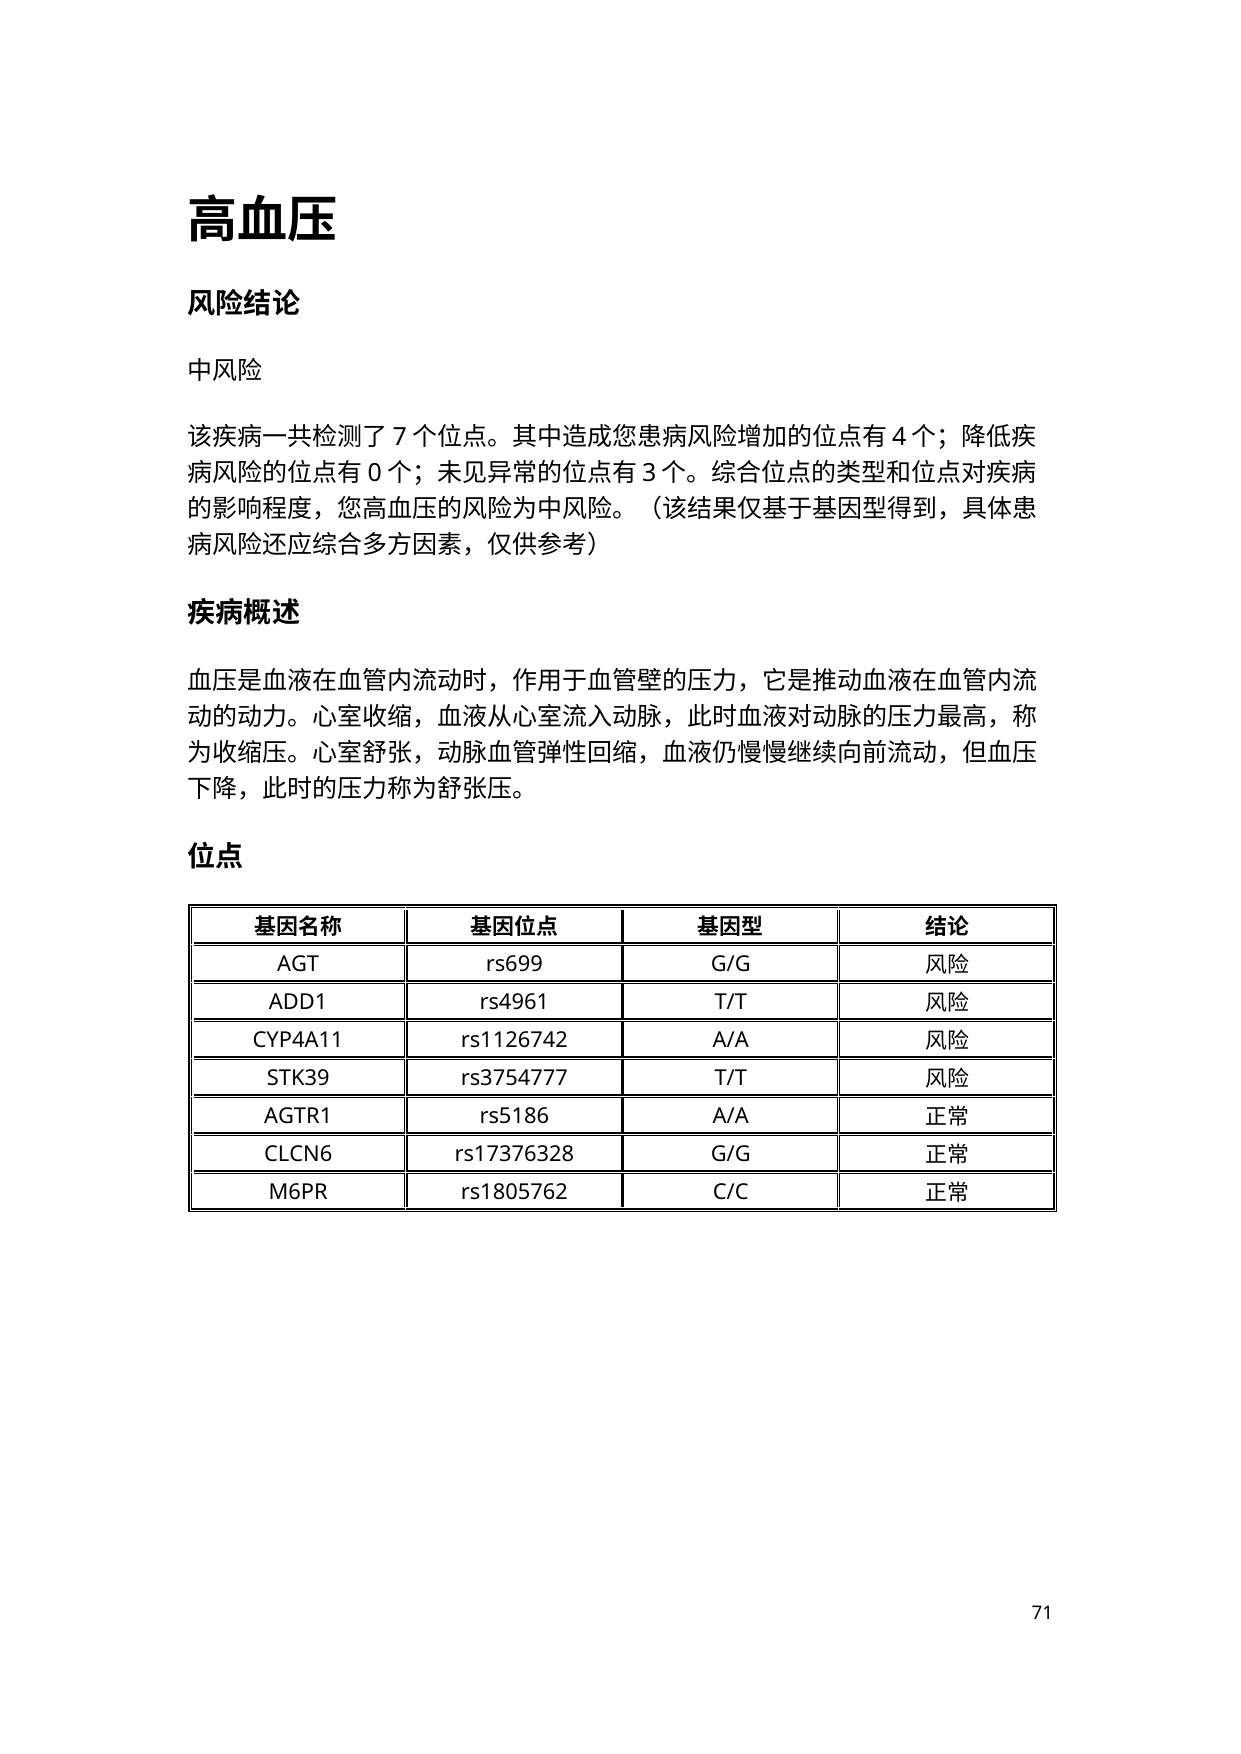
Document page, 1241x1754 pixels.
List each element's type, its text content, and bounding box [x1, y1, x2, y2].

table_cell rs699 [408, 946, 621, 980]
table_cell T/T [624, 1060, 837, 1094]
table_cell M6PR [192, 1170, 406, 1208]
table_cell 正常 [840, 1094, 1054, 1132]
table_cell 风险 [840, 1056, 1054, 1094]
table_cell T/T [624, 984, 837, 1018]
table_header 基因型 [622, 908, 839, 942]
table_cell rs1126742 [408, 1022, 621, 1056]
table_cell 正常 [840, 1132, 1054, 1170]
table_cell STK39 [192, 1056, 404, 1094]
text 该疾病一共检测了7个位点。其中造成您患病风险增加的位点有4个；降低疾病风险的位点有0个；未见异常的位点有3个。综合位点的类型和位点对疾病的影响程度，您高血压的风险为中风险。（该结果仅基于基因型得到，具体患病风险还应综合多方因素，仅供参考） [187, 416, 1053, 561]
table_cell rs17376328 [408, 1136, 621, 1170]
table_cell 风险 [840, 1018, 1054, 1056]
table_cell AGTR1 [192, 1094, 404, 1132]
subtitle 疾病概述 [187, 590, 1053, 631]
table_cell rs4961 [408, 984, 621, 1018]
table_header 基因位点 [406, 908, 622, 942]
table_cell G/G [624, 946, 837, 980]
table_cell rs3754777 [408, 1060, 621, 1094]
table_cell rs1805762 [406, 1174, 622, 1208]
table_header 基因名称 [192, 906, 406, 942]
table_cell ADD1 [192, 980, 404, 1018]
subtitle 高血压 [187, 179, 1053, 252]
table_cell A/A [624, 1098, 837, 1132]
table_cell C/C [622, 1174, 839, 1208]
table_cell CYP4A11 [192, 1018, 404, 1056]
table_cell A/A [624, 1022, 837, 1056]
table_header 结论 [839, 908, 1053, 942]
text 中风险 [187, 351, 1053, 387]
table_cell CLCN6 [192, 1132, 404, 1170]
table_cell rs5186 [408, 1098, 621, 1132]
table_cell 正常 [839, 1170, 1054, 1208]
subtitle 风险结论 [187, 281, 1053, 321]
table_cell G/G [624, 1136, 837, 1170]
table_cell AGT [192, 942, 404, 980]
table_cell 风险 [840, 980, 1054, 1018]
subtitle 位点 [187, 834, 1053, 875]
table_cell 风险 [840, 942, 1054, 980]
text 血压是血液在血管内流动时，作用于血管壁的压力，它是推动血液在血管内流动的动力。心室收缩，血液从心室流入动脉，此时血液对动脉的压力最高，称为收缩压。心室舒张，动脉血管弹性回缩，血液仍慢慢继续向前流动，但血压下降，此时的压力称为舒张压。 [187, 660, 1053, 805]
